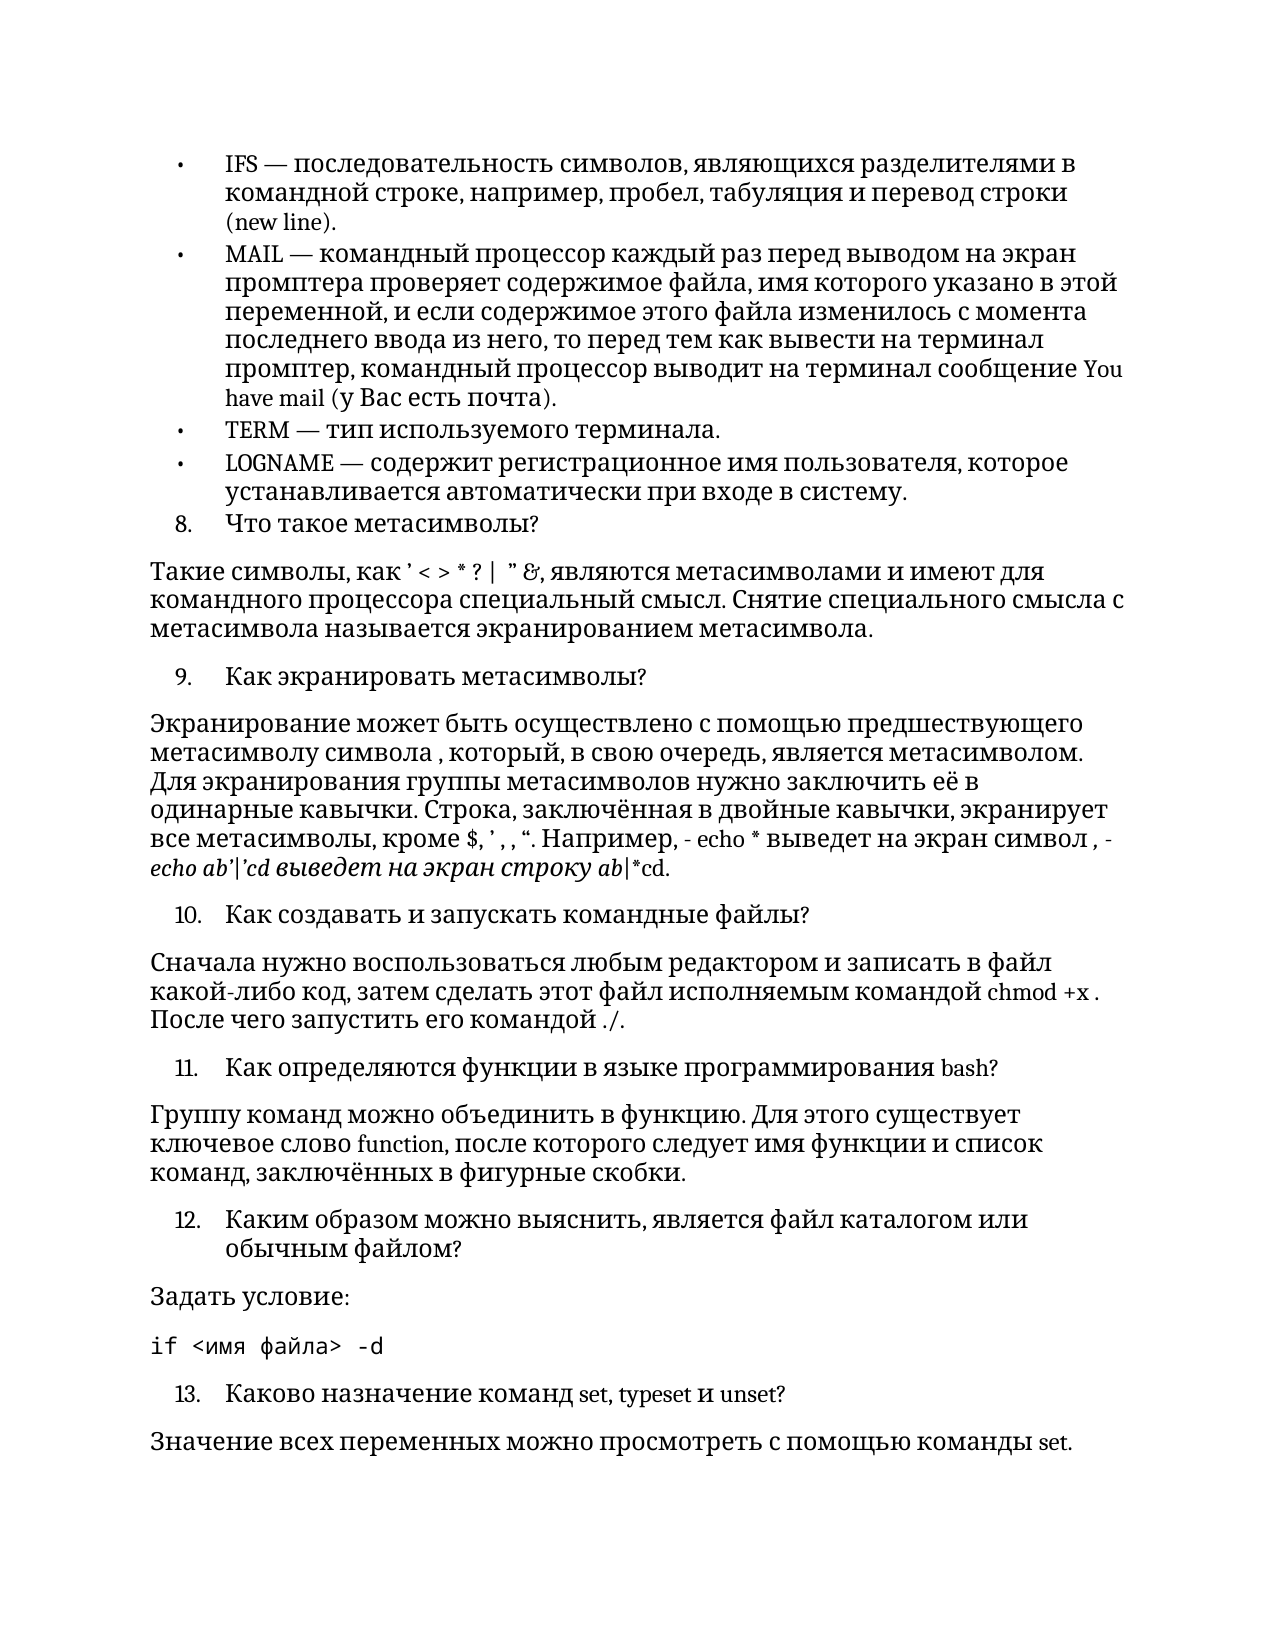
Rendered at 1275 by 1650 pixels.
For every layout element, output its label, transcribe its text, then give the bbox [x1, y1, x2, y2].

text Сначала нужно воспользоваться любым редактором и записать в файл какой-либо код, затем сделать этот файл исполняемым командой chmod +x . После чего запустить его командой ./. [150, 949, 1125, 1035]
text Задать условие: [150, 1282, 1125, 1311]
list Каково назначение команд set, typeset и unset? [175, 1380, 1125, 1409]
list Каким образом можно выяснить, является файл каталогом или обычным файлом? [175, 1206, 1125, 1264]
list TERM — тип используемого терминала. [175, 416, 1125, 445]
text Группу команд можно объединить в функцию. Для этого существует ключевое слово function, после которого следует имя функции и список команд, заключённых в фигурные скобки. [150, 1101, 1125, 1187]
list IFS — последовательность символов, являющихся разделителями в командной строке, например, пробел, табуляция и перевод строки (new line). [175, 150, 1125, 236]
text if <имя файла> -d [150, 1330, 1125, 1361]
text Такие символы, как ’ < > * ? | ” &, являются метасимволами и имеют для командного процессора специальный смысл. Снятие специального смысла с метасимвола называется экранированием метасимвола. [150, 557, 1125, 644]
list MAIL — командный процессор каждый раз перед выводом на экран промптера проверяет содержимое файла, имя которого указано в этой переменной, и если содержимое этого файла изменилось с момента последнего ввода из него, то перед тем как вывести на терминал промптер, командный процессор выводит на терминал сообщение You have mail (у Вас есть почта). [175, 240, 1125, 412]
list Как определяются функции в языке программирования bash? [175, 1054, 1125, 1082]
text Экранирование может быть осуществлено с помощью предшествующего метасимволу символа , который, в свою очередь, является метасимволом. Для экранирования группы метасимволов нужно заключить её в одинарные кавычки. Строка, заключённая в двойные кавычки, экранирует все метасимволы, кроме $, ’ , , “. Например, - echo * выведет на экран символ , - echo ab’|’cd выведет на экран строку ab|*cd. [150, 710, 1125, 882]
list LOGNAME — содержит регистрационное имя пользователя, которое устанавливается автоматически при входе в систему. [175, 449, 1125, 506]
text Значение всех переменных можно просмотреть с помощью команды set. [150, 1427, 1125, 1456]
list Как создавать и запускать командные файлы? [175, 901, 1125, 930]
list Как экранировать метасимволы? [175, 662, 1125, 691]
list Что такое метасимволы? [175, 510, 1125, 539]
